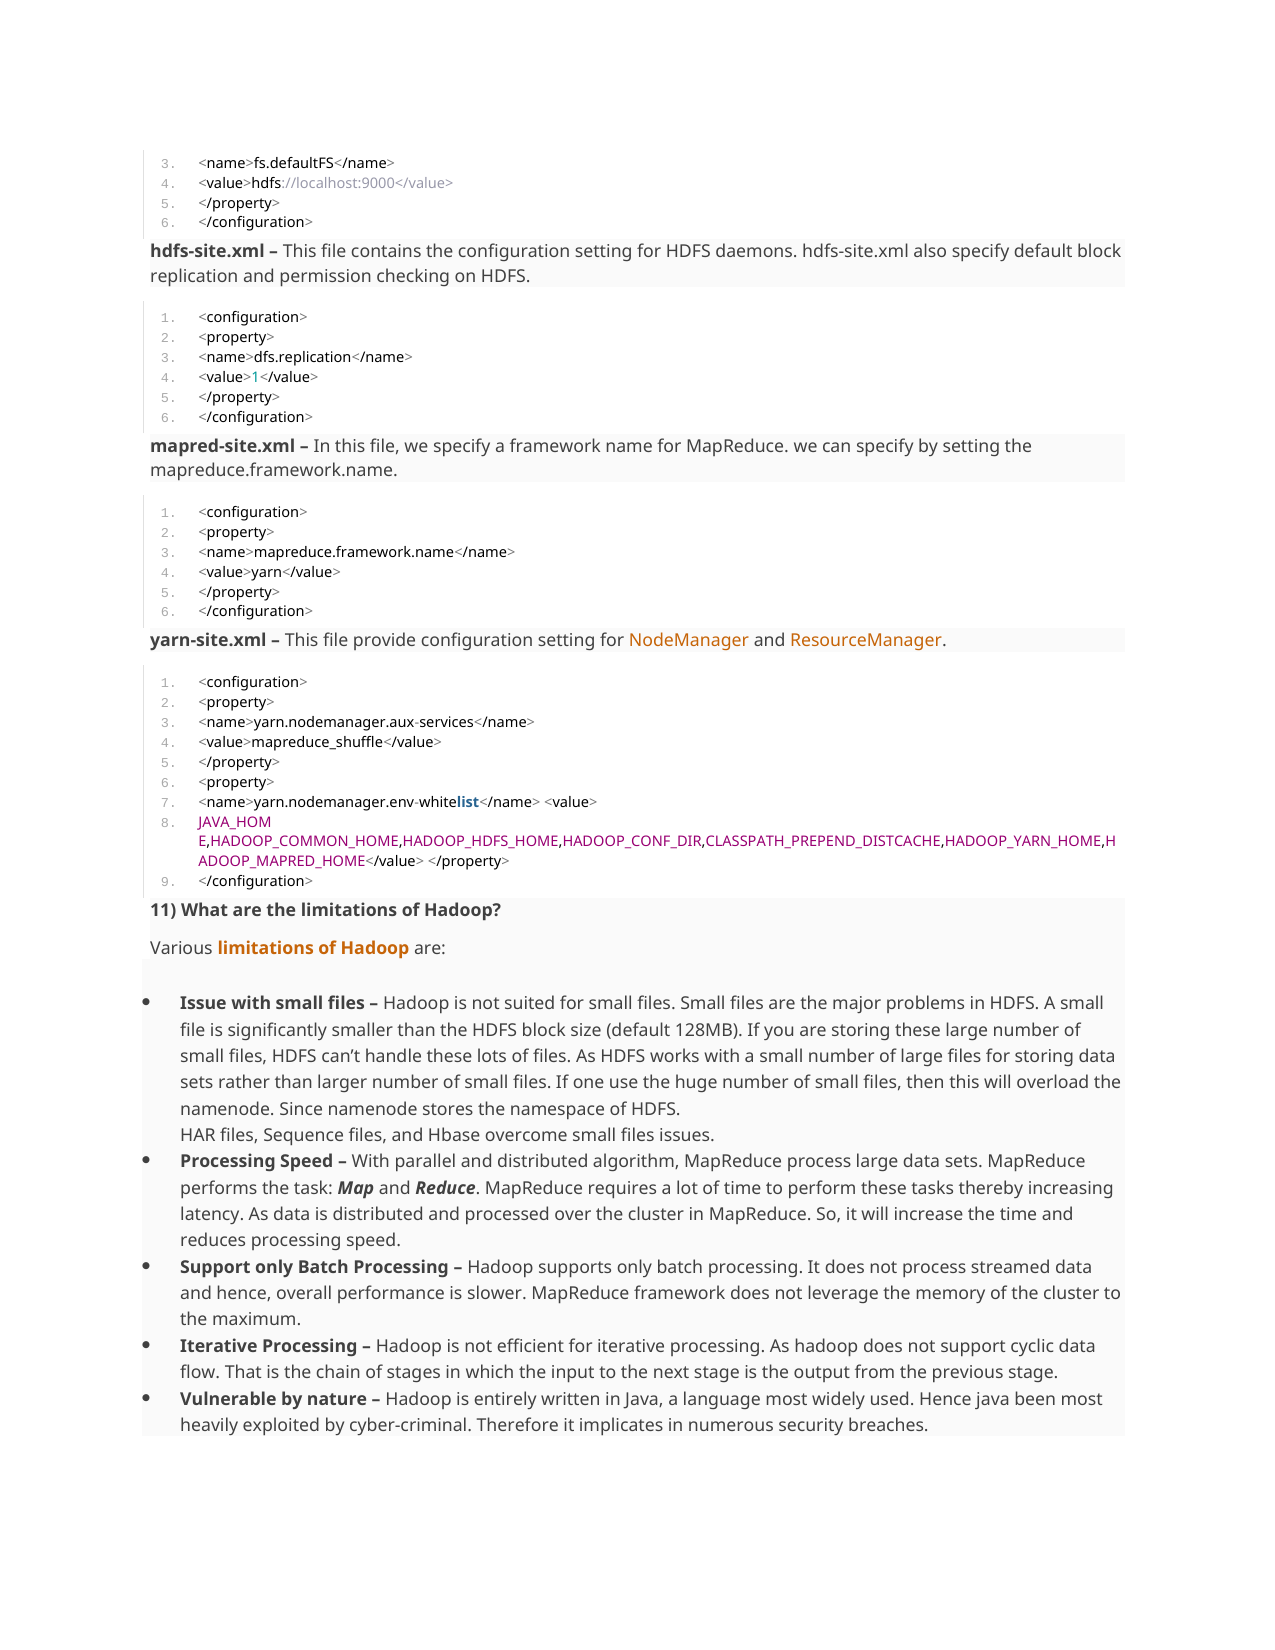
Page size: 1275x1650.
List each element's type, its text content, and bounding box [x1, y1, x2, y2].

text 11) What are the limitations of Hadoop? [150, 898, 1125, 922]
list </property> [144, 190, 1131, 210]
list </property> [144, 579, 1131, 599]
list <value>yarn</value> [144, 559, 1131, 579]
list <name>mapreduce.framework.name</name> [144, 539, 1131, 559]
list <value>hdfs://localhost:9000</value> [144, 170, 1131, 190]
list <value>1</value> [144, 364, 1131, 384]
list </configuration> [144, 868, 1131, 897]
list Processing Speed – With parallel and distributed algorithm, MapReduce process large data sets. MapReduce performs the task: Map and Reduce. MapReduce requires a lot of time to perform these tasks thereby increasing latency. As data is distributed and processed over the cluster in MapReduce. So, it will increase the time and reduces processing speed. [142, 1147, 1125, 1252]
list <value>mapreduce_shuffle</value> [144, 729, 1131, 749]
text mapred-site.xml – In this file, we specify a framework name for MapReduce. we can specify by setting the mapreduce.framework.name. [150, 434, 1125, 482]
list </configuration> [144, 404, 1131, 433]
list Iterative Processing – Hadoop is not efficient for iterative processing. As hadoop does not support cyclic data flow. That is the chain of stages in which the input to the next stage is the output from the previous stage. [142, 1331, 1125, 1384]
list <name>yarn.nodemanager.env-whitelist</name> <value> [144, 789, 1131, 809]
list Support only Batch Processing – Hadoop supports only batch processing. It does not process streamed data and hence, overall performance is slower. MapReduce framework does not leverage the memory of the cluster to the maximum. [142, 1252, 1125, 1331]
list <configuration> [144, 496, 1131, 519]
list <configuration> [144, 666, 1131, 689]
list <property> [144, 769, 1131, 789]
list <property> [144, 324, 1131, 344]
list </configuration> [144, 210, 1131, 238]
list <name>yarn.nodemanager.aux-services</name> [144, 709, 1131, 729]
list <property> [144, 689, 1131, 709]
list Vulnerable by nature – Hadoop is entirely written in Java, a language most widely used. Hence java been most heavily exploited by cyber-criminal. Therefore it implicates in numerous security breaches. [142, 1384, 1125, 1436]
list Issue with small files – Hadoop is not suited for small files. Small files are the major problems in HDFS. A small file is significantly smaller than the HDFS block size (default 128MB). If you are storing these large number of small files, HDFS can’t handle these lots of files. As HDFS works with a small number of large files for storing data sets rather than larger number of small files. If one use the huge number of small files, then this will overload the namenode. Since namenode stores the namespace of HDFS. HAR files, Sequence files, and Hbase overcome small files issues. [142, 988, 1125, 1147]
list <name>fs.defaultFS</name> [144, 151, 1131, 170]
list <property> [144, 519, 1131, 539]
text yarn-site.xml – This file provide configuration setting for NodeManager and ResourceManager. [150, 628, 1125, 652]
list <configuration> [144, 302, 1131, 324]
list <name>dfs.replication</name> [144, 344, 1131, 364]
list </property> [144, 384, 1131, 404]
list </configuration> [144, 599, 1131, 627]
text Various limitations of Hadoop are: [150, 935, 1125, 959]
list </property> [144, 749, 1131, 769]
list JAVA_HOME,HADOOP_COMMON_HOME,HADOOP_HDFS_HOME,HADOOP_CONF_DIR,CLASSPATH_PREPEND_DISTCACHE,HADOOP_YARN_HOME,HADOOP_MAPRED_HOME</value> </property> [144, 809, 1131, 868]
text hdfs-site.xml – This file contains the configuration setting for HDFS daemons. hdfs-site.xml also specify default block replication and permission checking on HDFS. [150, 239, 1125, 287]
